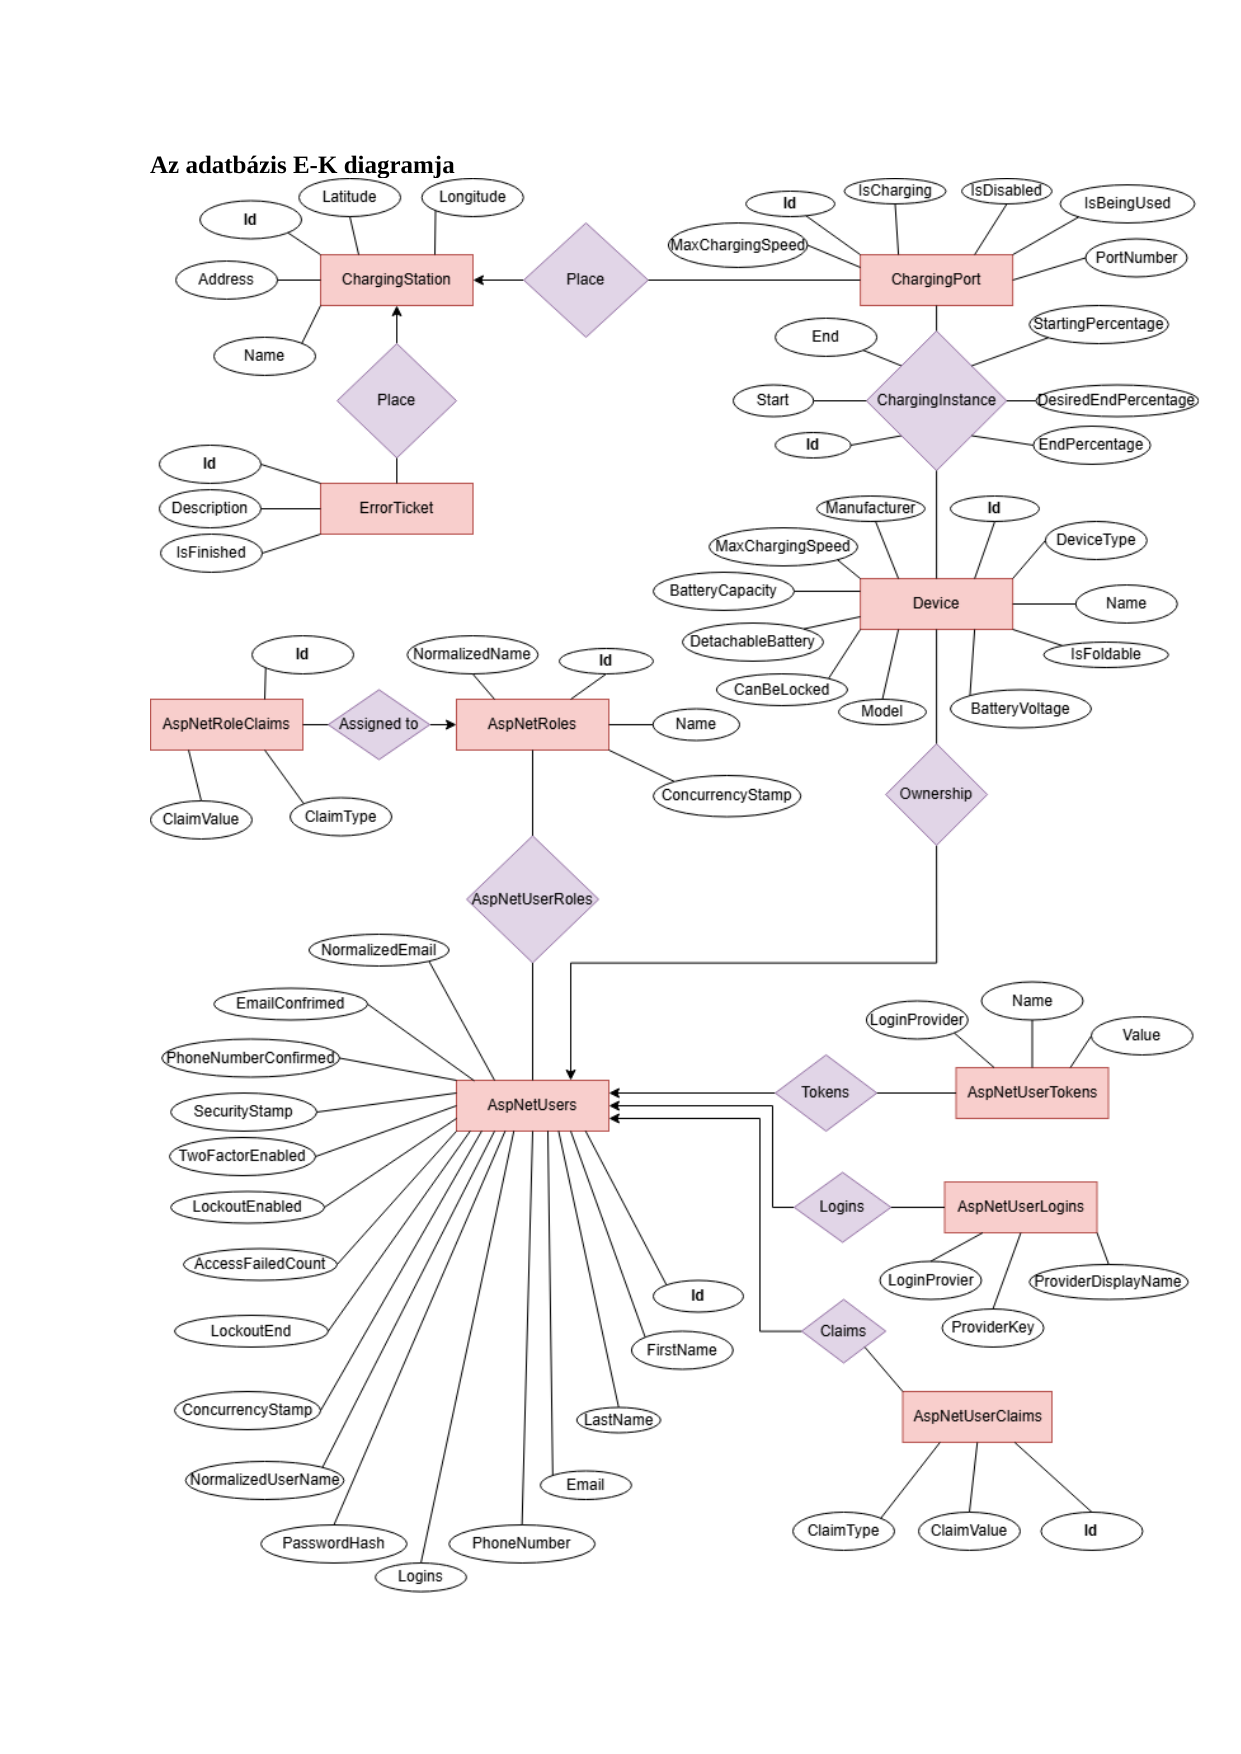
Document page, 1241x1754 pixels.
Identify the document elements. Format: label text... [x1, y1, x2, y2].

text Az adatbázis E-K diagramjaAz adatbázis Bachmann-ábrája [150, 150, 1090, 178]
picture [150, 178, 1200, 1593]
